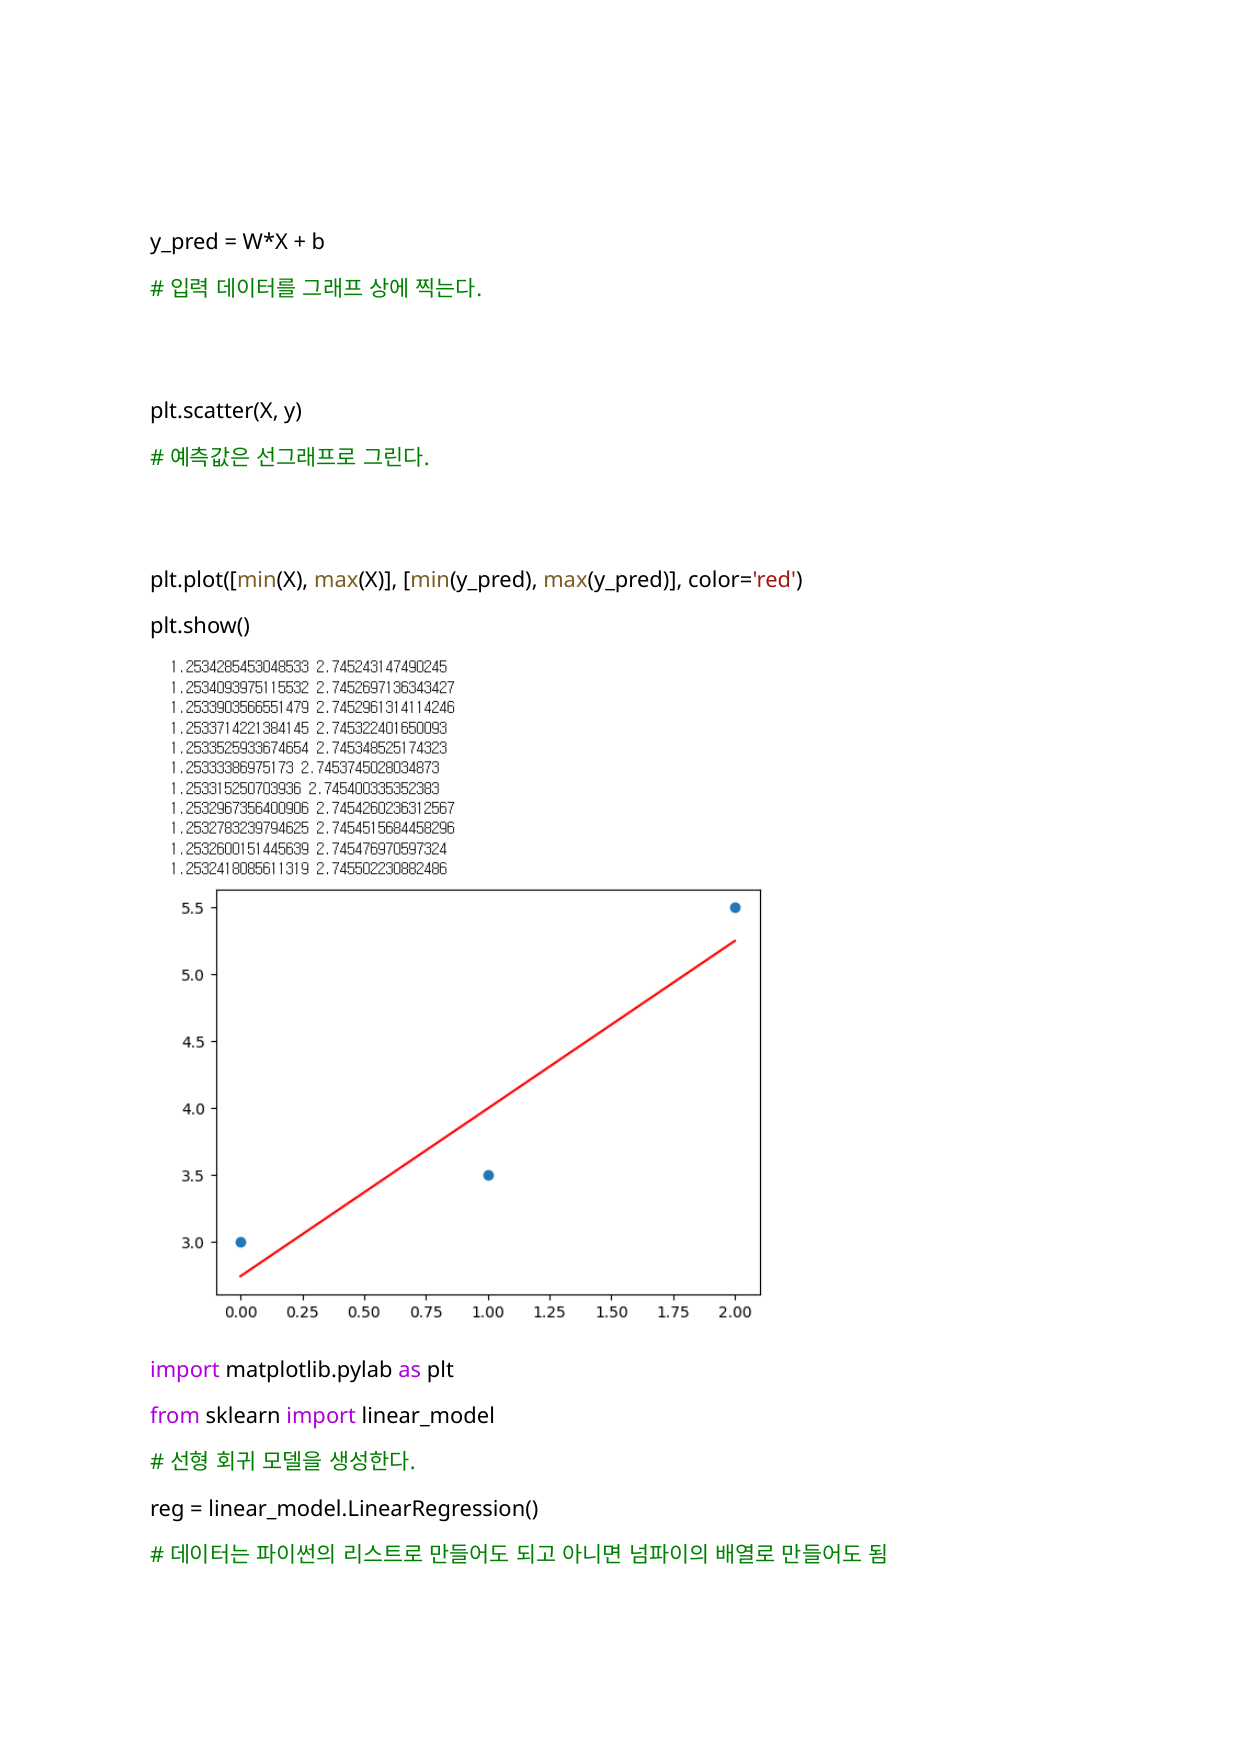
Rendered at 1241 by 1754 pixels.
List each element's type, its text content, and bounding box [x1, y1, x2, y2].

text from sklearn import linear_model [150, 1399, 1090, 1429]
text # 입력 데이터를 그래프 상에 찍는다. [150, 272, 1090, 302]
text # 예측값은 선그래프로 그린다. [150, 441, 1090, 471]
text plt.show() [150, 610, 1090, 639]
text reg = linear_model.LinearRegression() [150, 1492, 1090, 1522]
text # 데이터는 파이썬의 리스트로 만들어도 되고 아니면 넘파이의 배열로 만들어도 됨 [150, 1539, 1090, 1568]
text plt.scatter(X, y) [150, 395, 1090, 424]
text plt.plot([min(X), max(X)], [min(y_pred), max(y_pred)], color='red') [150, 563, 1090, 593]
text # 선형 회귀 모델을 생성한다. [150, 1446, 1090, 1476]
text y_pred = W*X + b [150, 226, 1090, 256]
text import matplotlib.pylab as plt [150, 1353, 1090, 1383]
